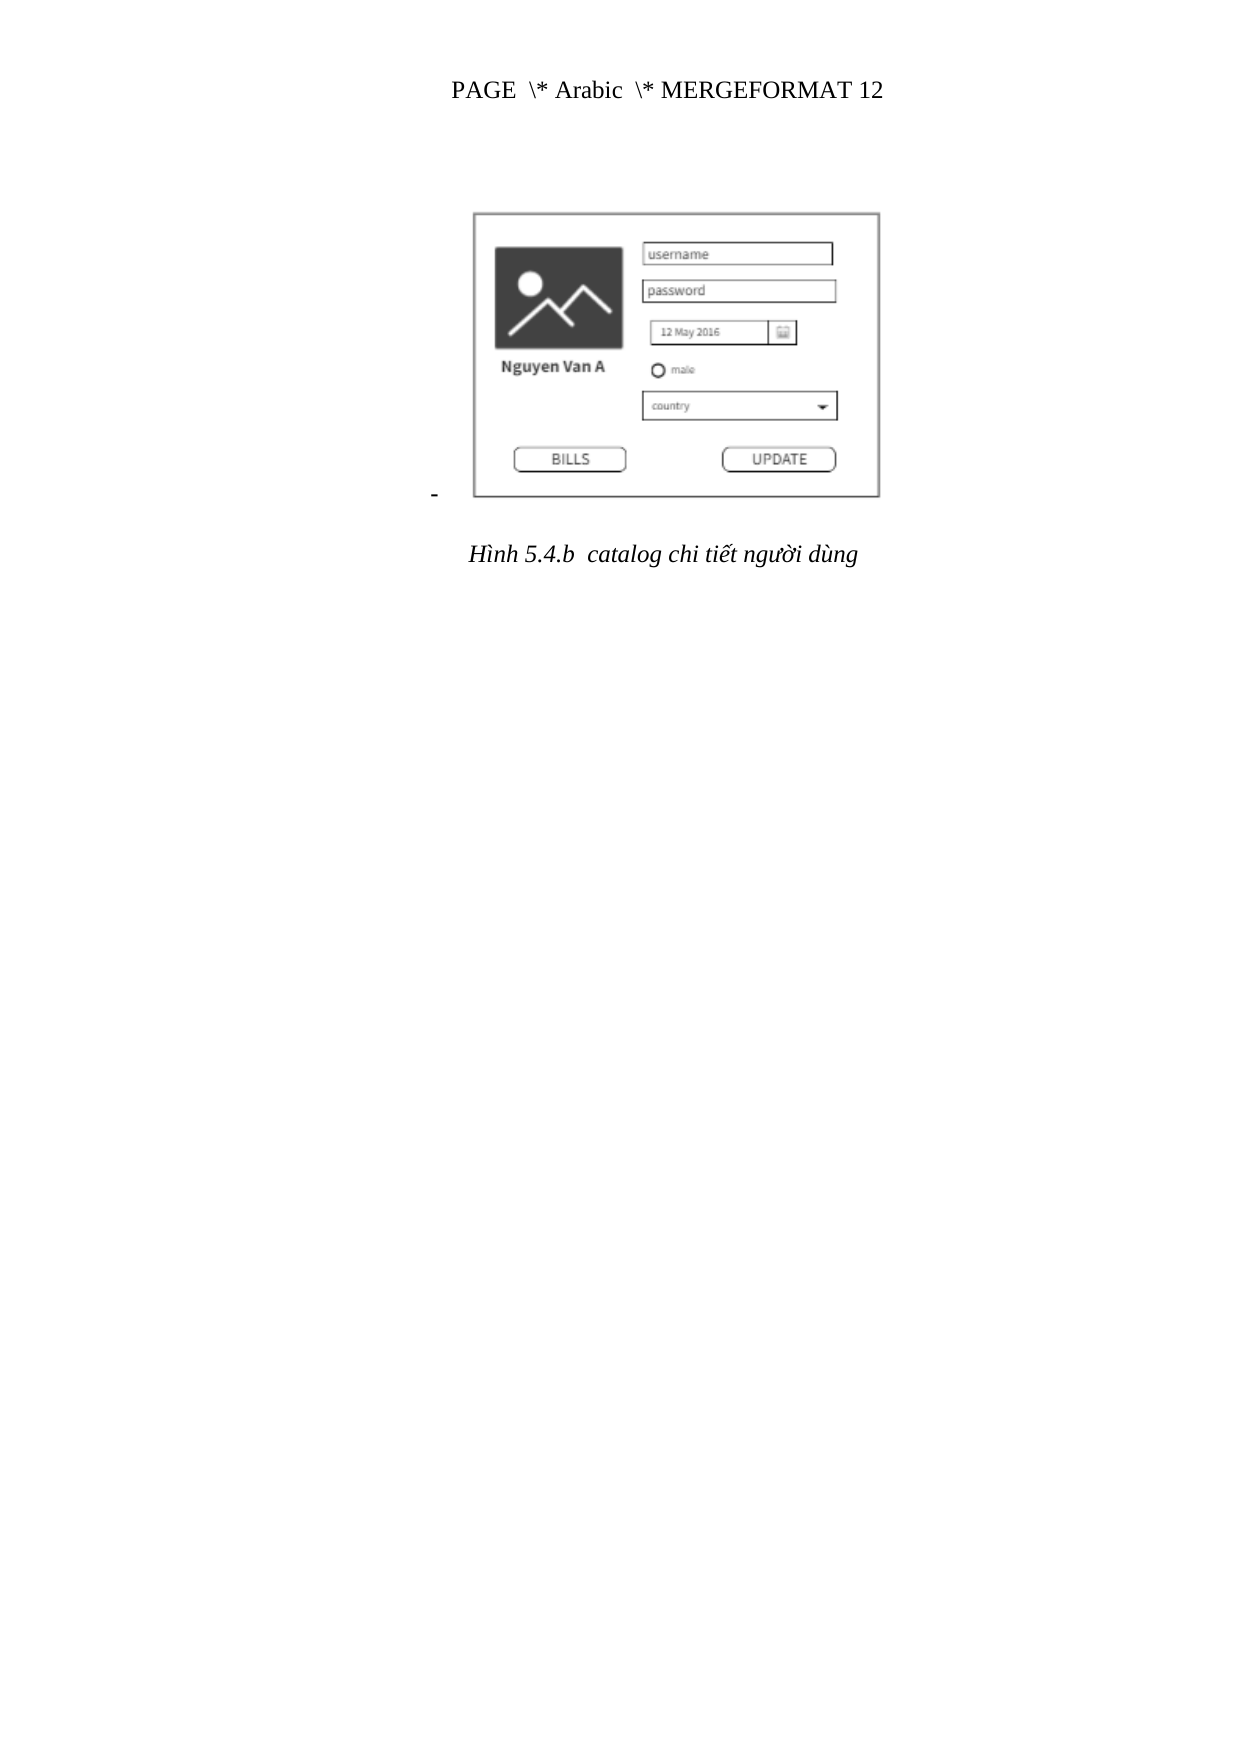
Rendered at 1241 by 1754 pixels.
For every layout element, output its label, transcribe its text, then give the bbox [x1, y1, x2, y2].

picture [467, 206, 893, 504]
text Hình 5.4.b catalog chi tiết người dùng [207, 539, 1122, 568]
